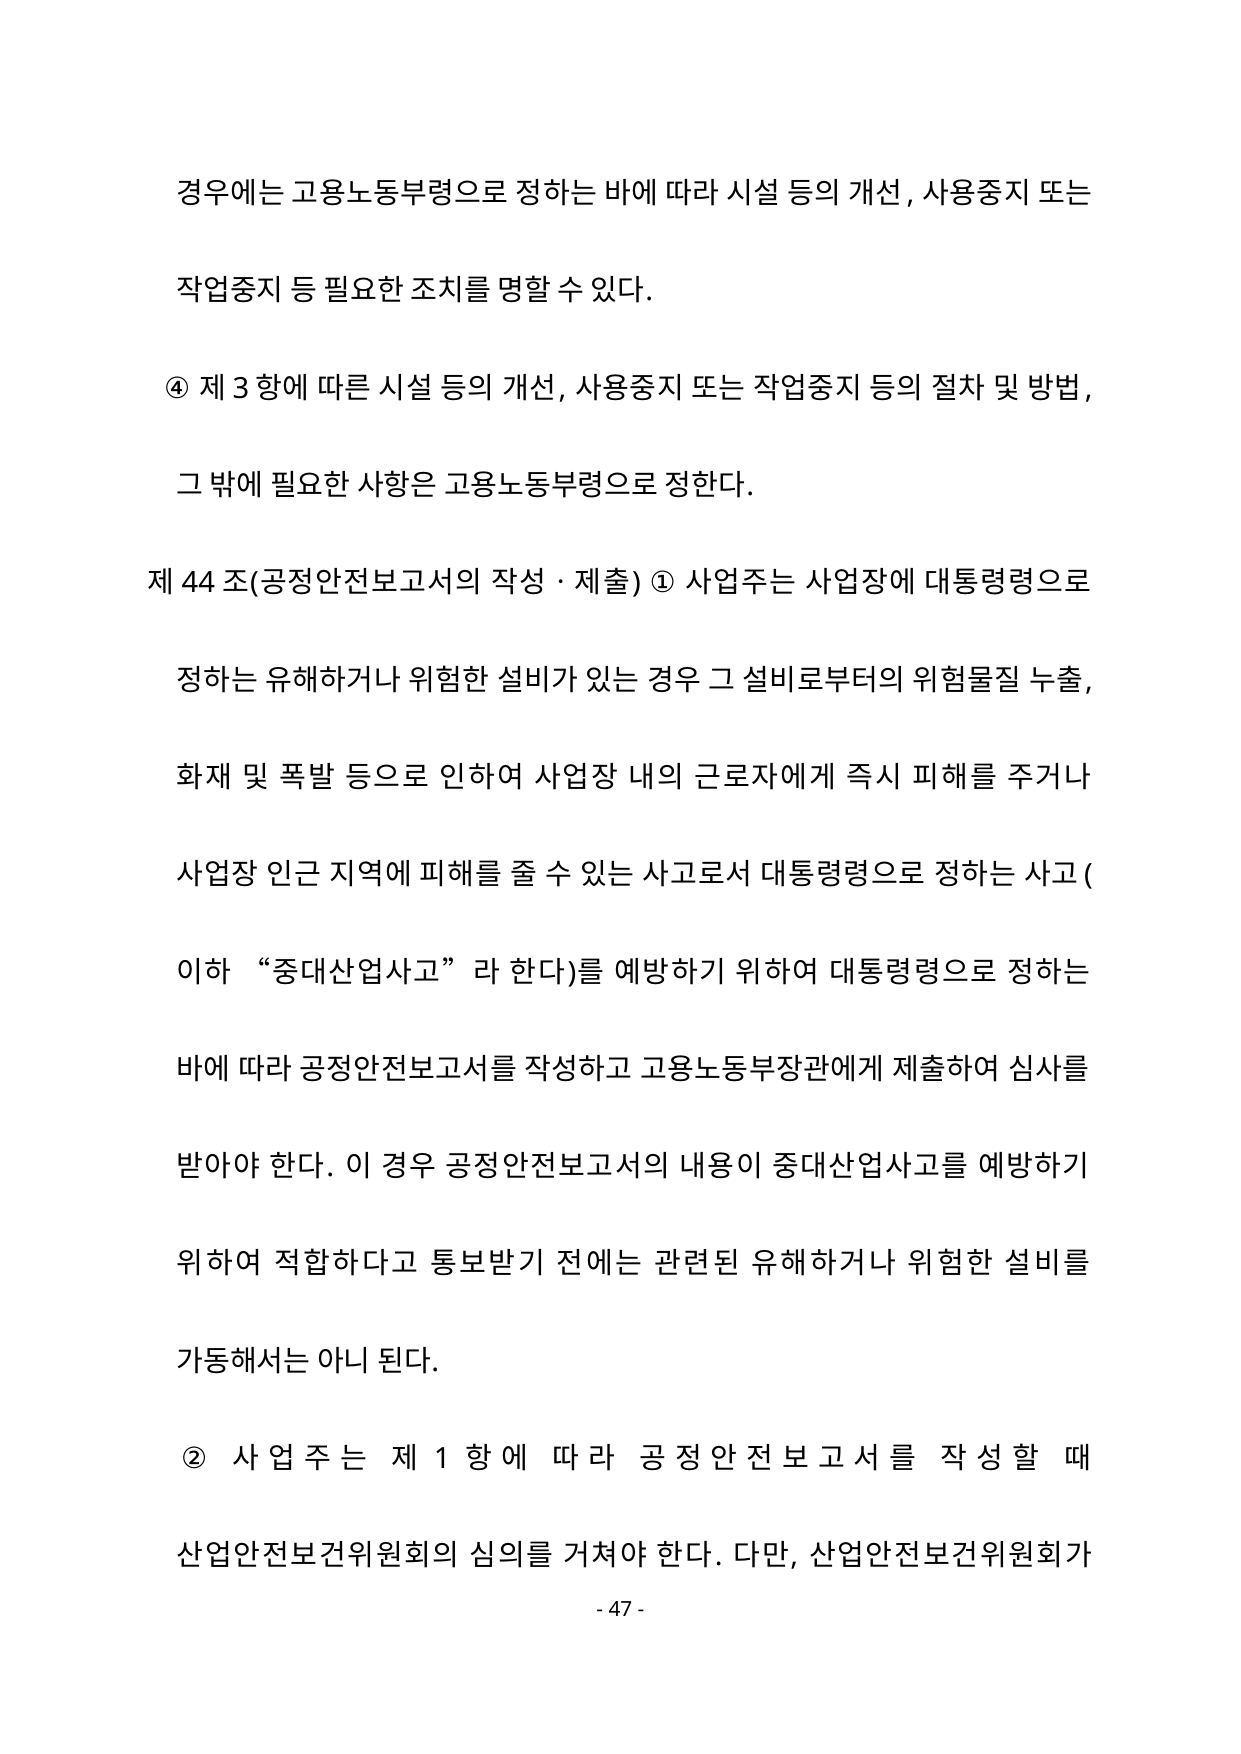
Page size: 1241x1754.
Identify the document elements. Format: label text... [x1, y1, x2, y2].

text 제44조(공정안전보고서의 작성ㆍ제출) ① 사업주는 사업장에 대통령령으로 정하는 유해하거나 위험한 설비가 있는 경우 그 설비로부터의 위험물질 누출, 화재 및 폭발 등으로 인하여 사업장 내의 근로자에게 즉시 피해를 주거나 사업장 인근 지역에 피해를 줄 수 있는 사고로서 대통령령으로 정하는 사고(이하 “중대산업사고”라 한다)를 예방하기 위하여 대통령령으로 정하는 바에 따라 공정안전보고서를 작성하고 고용노동부장관에게 제출하여 심사를 받아야 한다. 이 경우 공정안전보고서의 내용이 중대산업사고를 예방하기 위하여 적합하다고 통보받기 전에는 관련된 유해하거나 위험한 설비를 가동해서는 아니 된다. [148, 559, 1093, 1379]
text ④ 제3항에 따른 시설 등의 개선, 사용중지 또는 작업중지 등의 절차 및 방법, 그 밖에 필요한 사항은 고용노동부령으로 정한다. [148, 364, 1093, 504]
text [148, 1434, 1093, 1574]
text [148, 169, 1093, 309]
